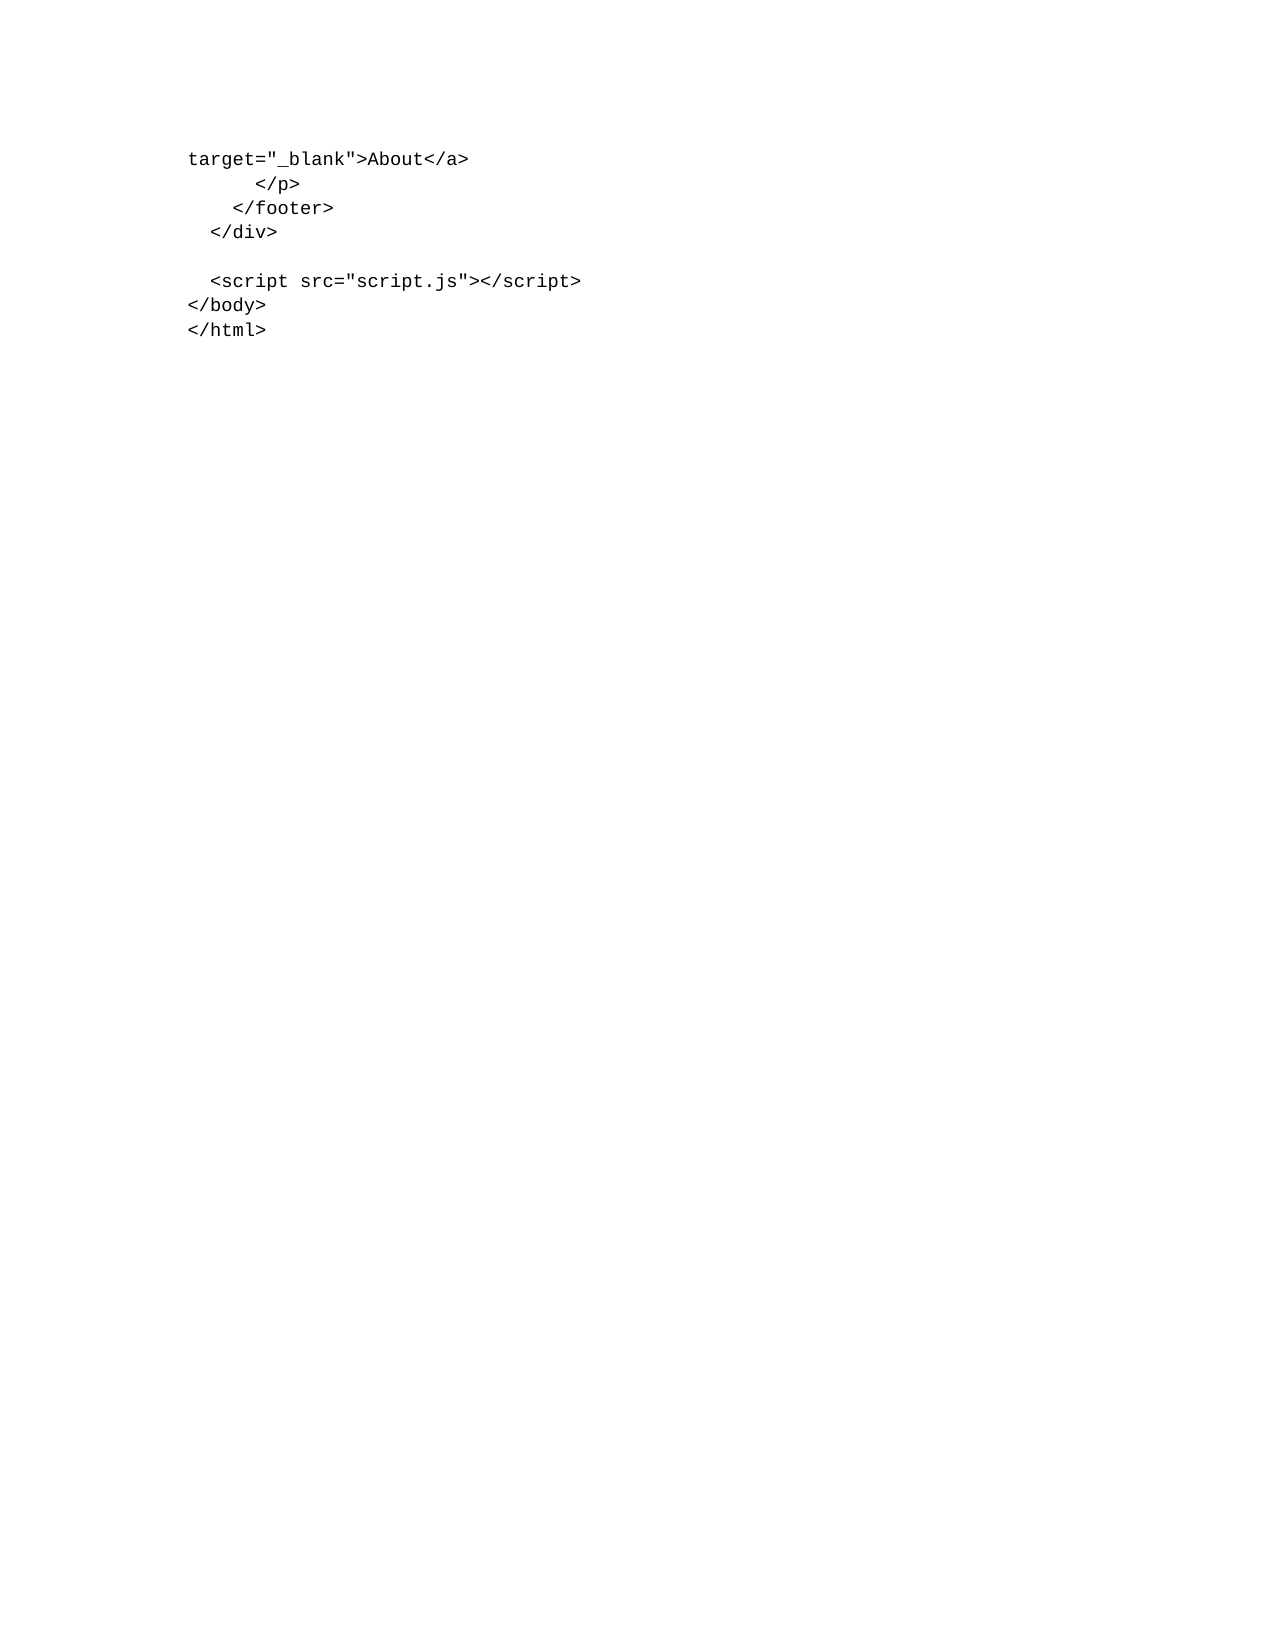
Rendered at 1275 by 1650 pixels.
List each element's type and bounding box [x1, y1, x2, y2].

text [187, 150, 1087, 342]
